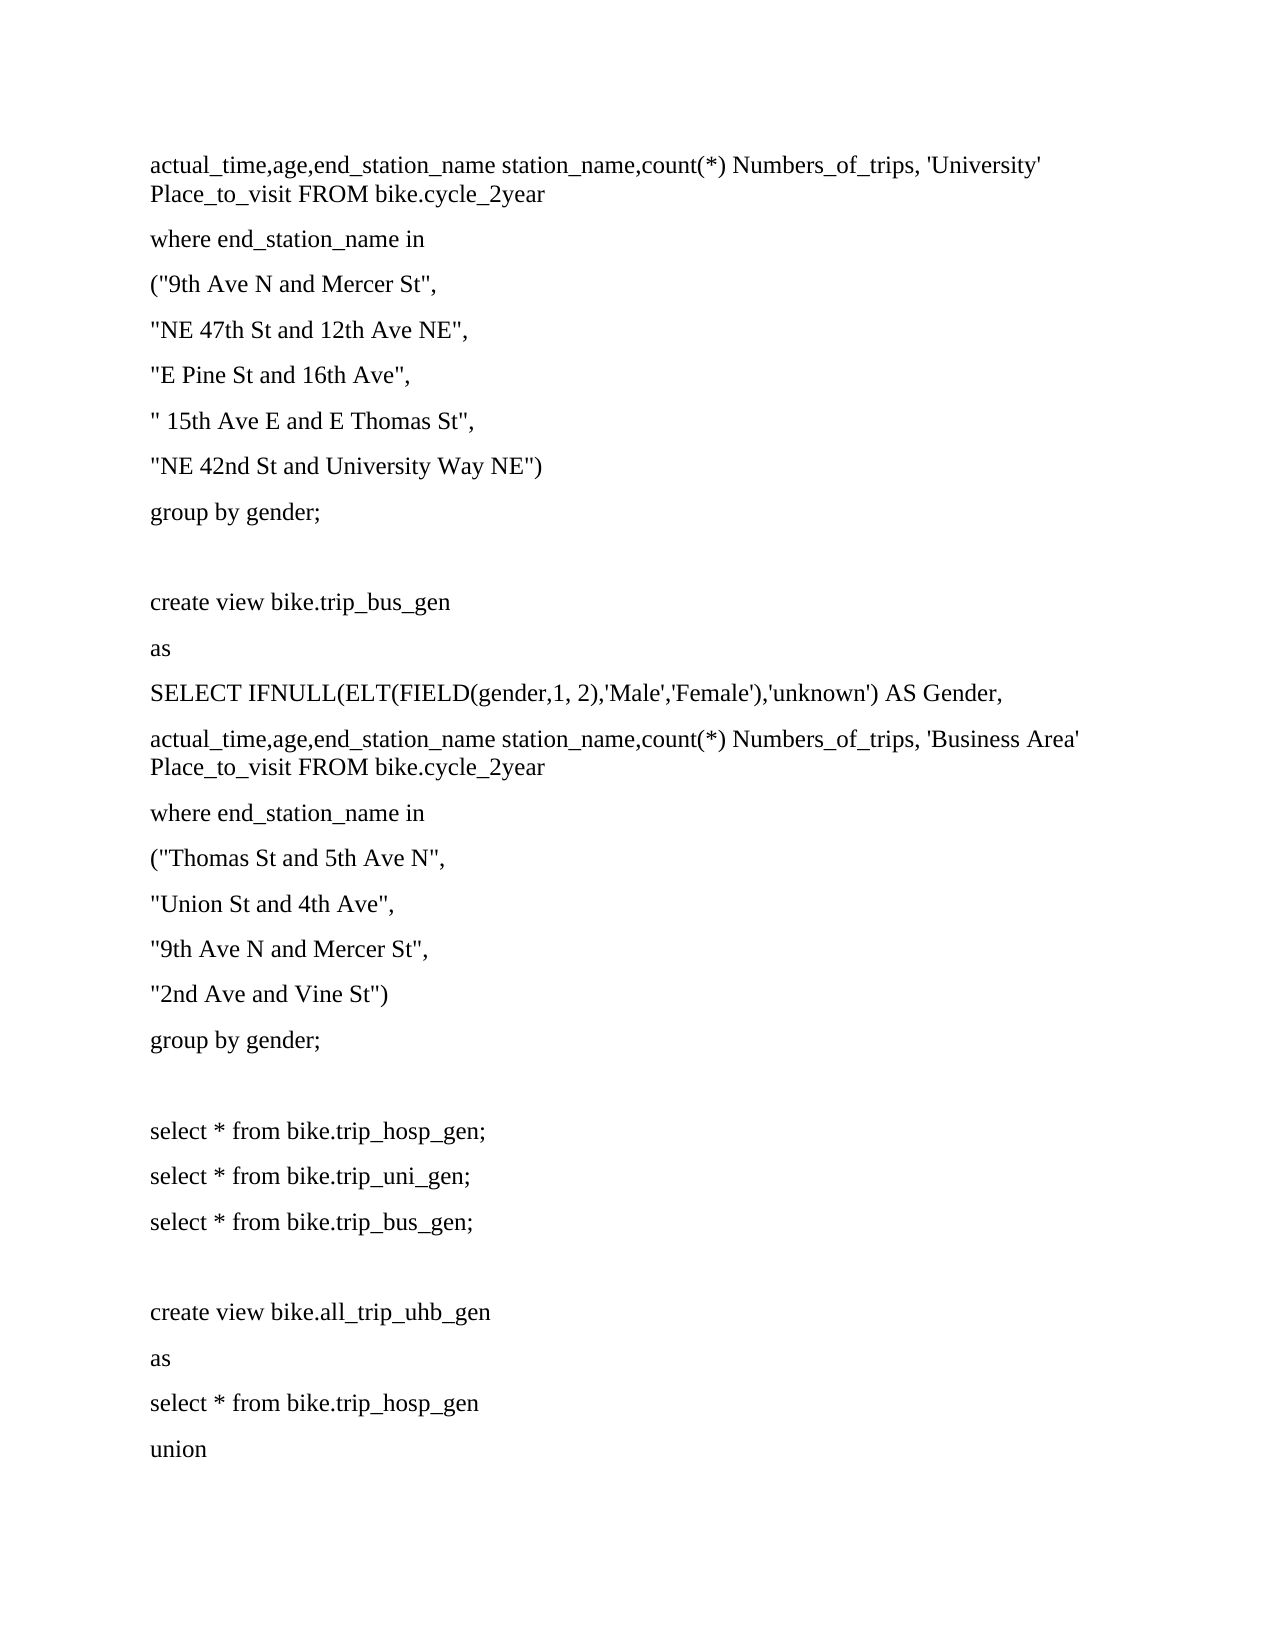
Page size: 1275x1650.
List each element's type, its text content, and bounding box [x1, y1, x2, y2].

text " 15th Ave E and E Thomas St", [150, 406, 1125, 434]
text where end_station_name in [150, 798, 1125, 827]
text as [150, 1343, 1125, 1372]
text "NE 47th St and 12th Ave NE", [150, 315, 1125, 344]
text SELECT IFNULL(ELT(FIELD(gender,1, 2),'Male','Female'),'unknown') AS Gender, [150, 678, 1125, 707]
text group by gender; [150, 497, 1125, 525]
text where end_station_name in [150, 224, 1125, 253]
text "Union St and 4th Ave", [150, 889, 1125, 917]
text group by gender; [150, 1025, 1125, 1054]
text union [150, 1434, 1125, 1462]
text as [150, 633, 1125, 662]
text select * from bike.trip_hosp_gen; [150, 1116, 1125, 1144]
text "9th Ave N and Mercer St", [150, 934, 1125, 963]
text "NE 42nd St and University Way NE") [150, 451, 1125, 480]
text select * from bike.trip_hosp_gen [150, 1388, 1125, 1417]
text create view bike.all_trip_uhb_gen [150, 1297, 1125, 1326]
text select * from bike.trip_bus_gen; [150, 1207, 1125, 1235]
text actual_time,age,end_station_name station_name,count(*) Numbers_of_trips, 'University' Place_to_visit FROM bike.cycle_2year [150, 150, 1125, 207]
text ("Thomas St and 5th Ave N", [150, 843, 1125, 872]
text create view bike.trip_bus_gen [150, 587, 1125, 616]
text "2nd Ave and Vine St") [150, 979, 1125, 1008]
text "E Pine St and 16th Ave", [150, 360, 1125, 389]
text select * from bike.trip_uni_gen; [150, 1161, 1125, 1190]
text ("9th Ave N and Mercer St", [150, 269, 1125, 298]
text actual_time,age,end_station_name station_name,count(*) Numbers_of_trips, 'Business Area' Place_to_visit FROM bike.cycle_2year [150, 724, 1125, 781]
